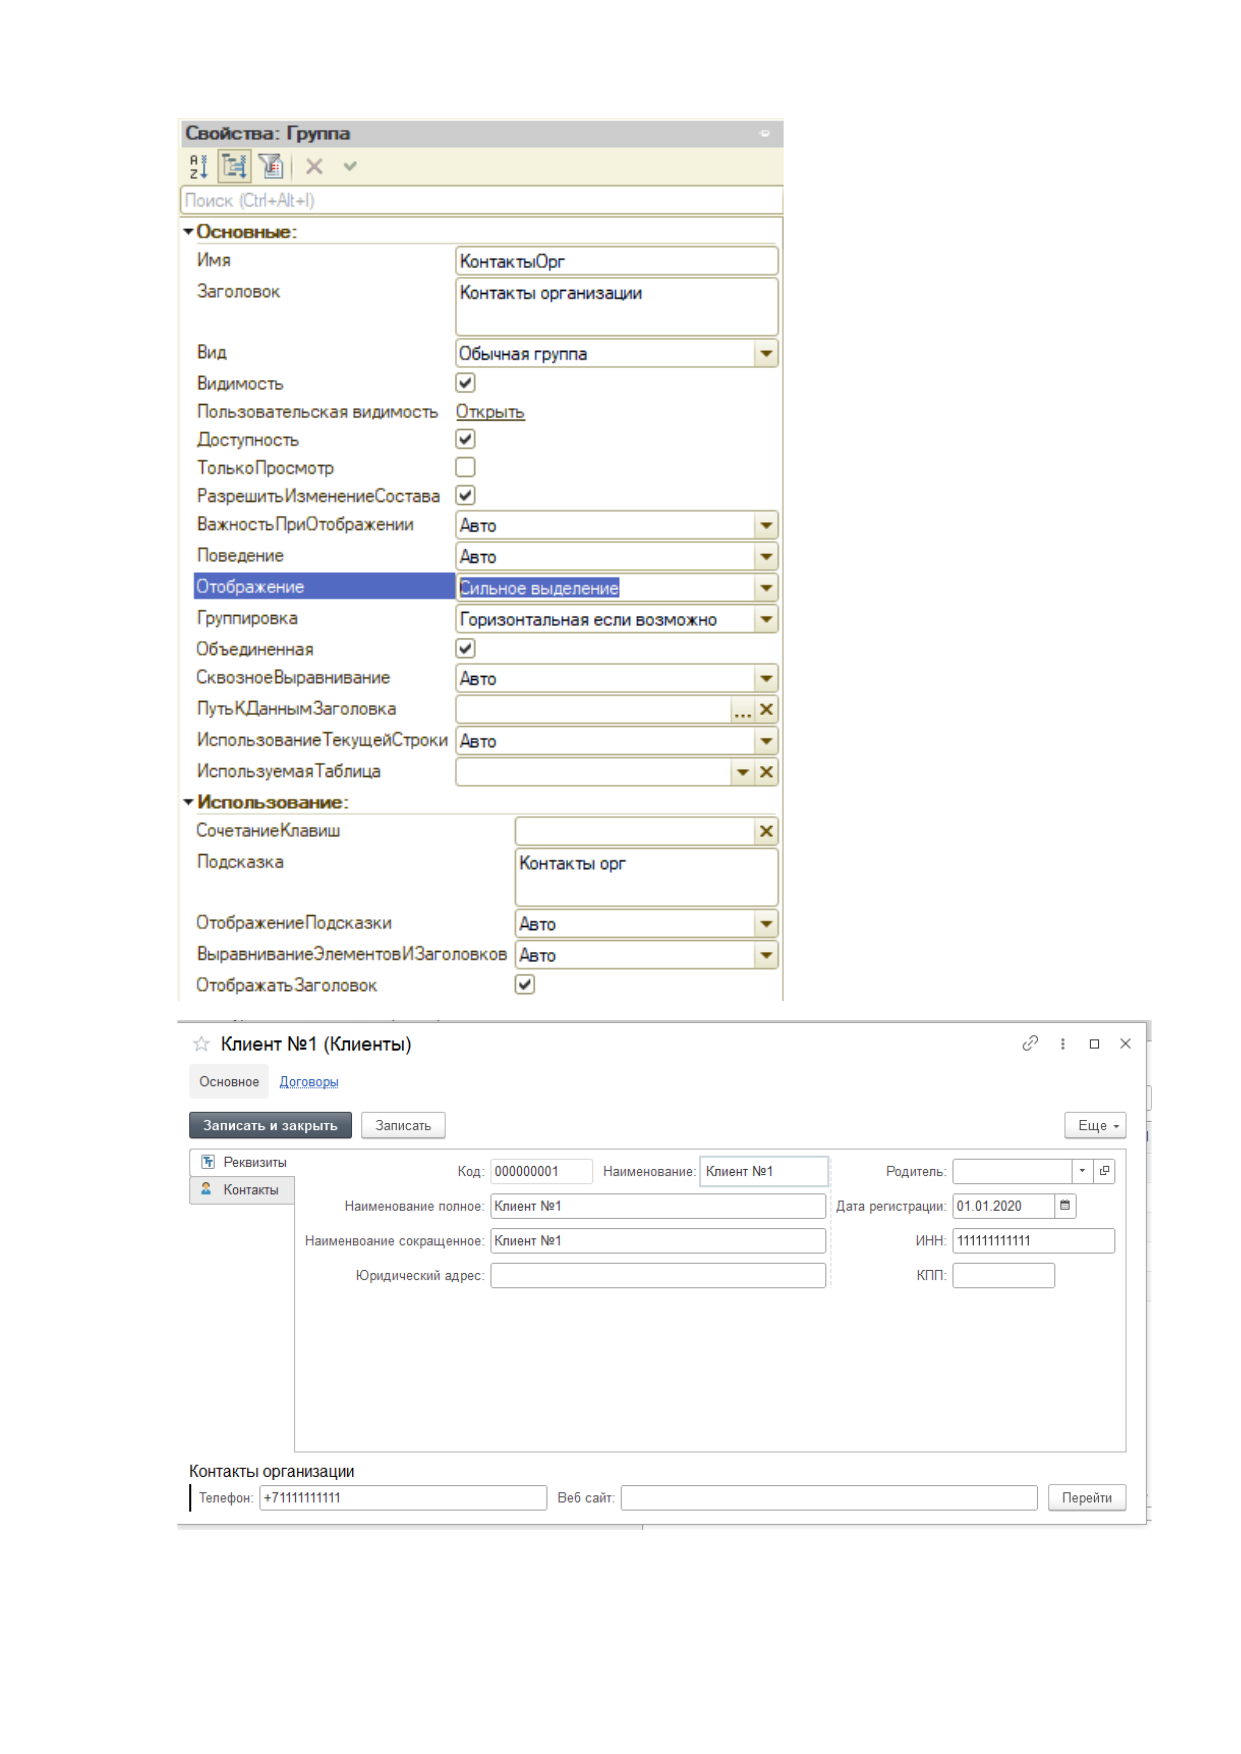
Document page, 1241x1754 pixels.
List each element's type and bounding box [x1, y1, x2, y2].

picture [177, 1020, 1152, 1530]
picture [177, 118, 784, 1001]
